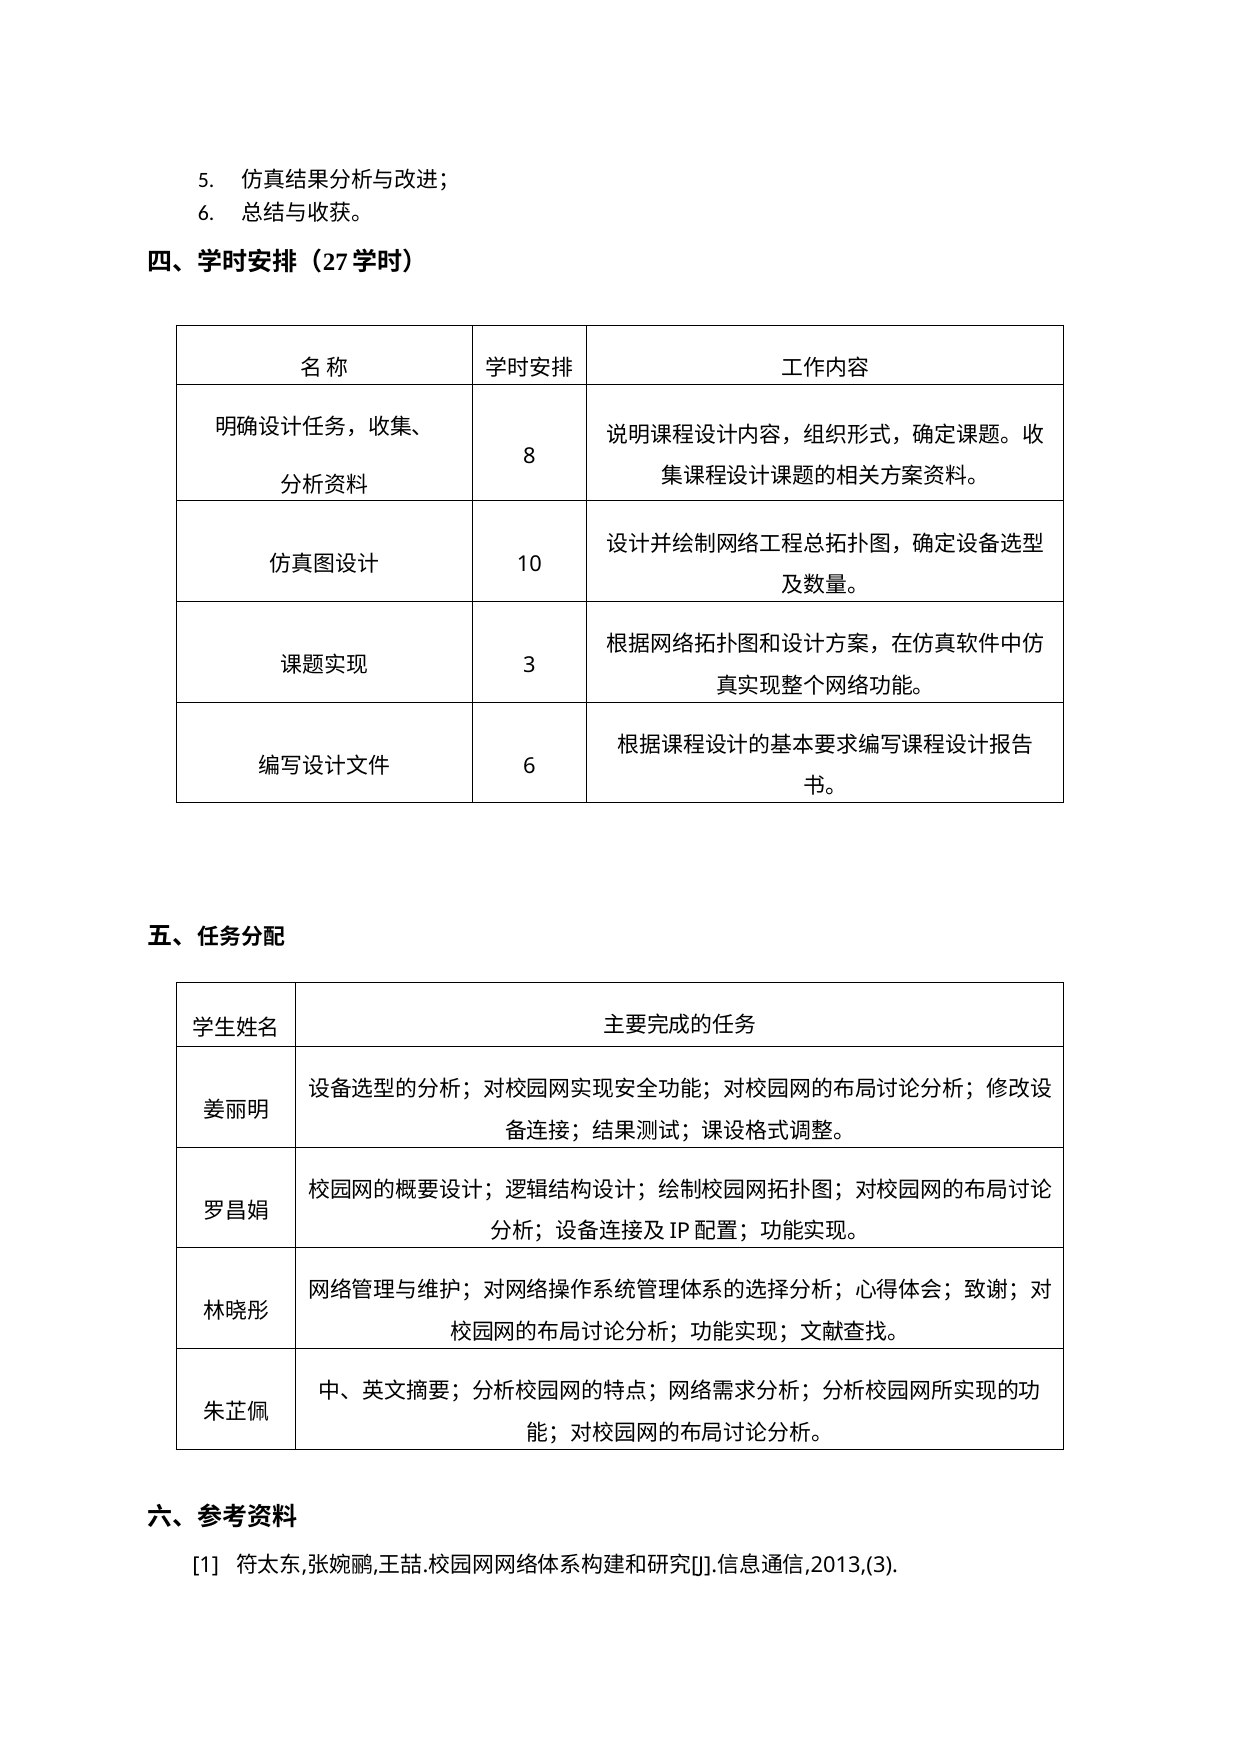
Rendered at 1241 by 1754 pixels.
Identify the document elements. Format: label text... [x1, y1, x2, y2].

table_cell 网络管理与维护；对网络操作系统管理体系的选择分析；心得体会；致谢；对校园网的布局讨论分析；功能实现；文献查找。 [296, 1248, 1063, 1348]
text 六、参考资料 [148, 1482, 1092, 1547]
text 四、学时安排（27学时） [148, 227, 1092, 292]
table_cell 仿真图设计 [177, 501, 472, 601]
table_cell 朱芷佩 [177, 1349, 295, 1448]
table_cell 设备选型的分析；对校园网实现安全功能；对校园网的布局讨论分析；修改设备连接；结果测试；课设格式调整。 [296, 1047, 1063, 1147]
table_header 学时安排 [473, 326, 586, 383]
table_cell 中、英文摘要；分析校园网的特点；网络需求分析；分析校园网所实现的功能；对校园网的布局讨论分析。 [296, 1349, 1063, 1448]
table_cell 姜丽明 [177, 1047, 295, 1147]
table_cell 6 [473, 703, 586, 802]
table_cell 根据课程设计的基本要求编写课程设计报告书。 [587, 703, 1063, 802]
table_header 工作内容 [587, 326, 1063, 383]
table_cell 明确设计任务，收集、 分析资料 [177, 385, 472, 500]
list 仿真结果分析与改进； [198, 162, 1092, 194]
table_cell 校园网的概要设计；逻辑结构设计；绘制校园网拓扑图；对校园网的布局讨论分析；设备连接及IP配置；功能实现。 [296, 1148, 1063, 1247]
table_cell 林晓彤 [177, 1248, 295, 1348]
table_header 学生姓名 [177, 983, 295, 1046]
list 符太东,张婉鹂,王喆.校园网网络体系构建和研究[J].信息通信,2013,(3). [192, 1547, 1092, 1579]
text 五、任务分配 [148, 901, 1092, 966]
table_cell 10 [473, 501, 586, 601]
list 总结与收获。 [198, 194, 1092, 227]
table_cell 设计并绘制网络工程总拓扑图，确定设备选型及数量。 [587, 501, 1063, 601]
table_cell 编写设计文件 [177, 703, 472, 802]
table_cell 课题实现 [177, 602, 472, 702]
table_cell 8 [473, 385, 586, 500]
table_cell 罗昌娟 [177, 1148, 295, 1247]
table_header 名 称 [177, 326, 472, 383]
table_cell 说明课程设计内容，组织形式，确定课题。收集课程设计课题的相关方案资料。 [587, 385, 1063, 500]
table_header 主要完成的任务 [296, 983, 1063, 1046]
table_cell 3 [473, 602, 586, 702]
table_cell 根据网络拓扑图和设计方案，在仿真软件中仿真实现整个网络功能。 [587, 602, 1063, 702]
